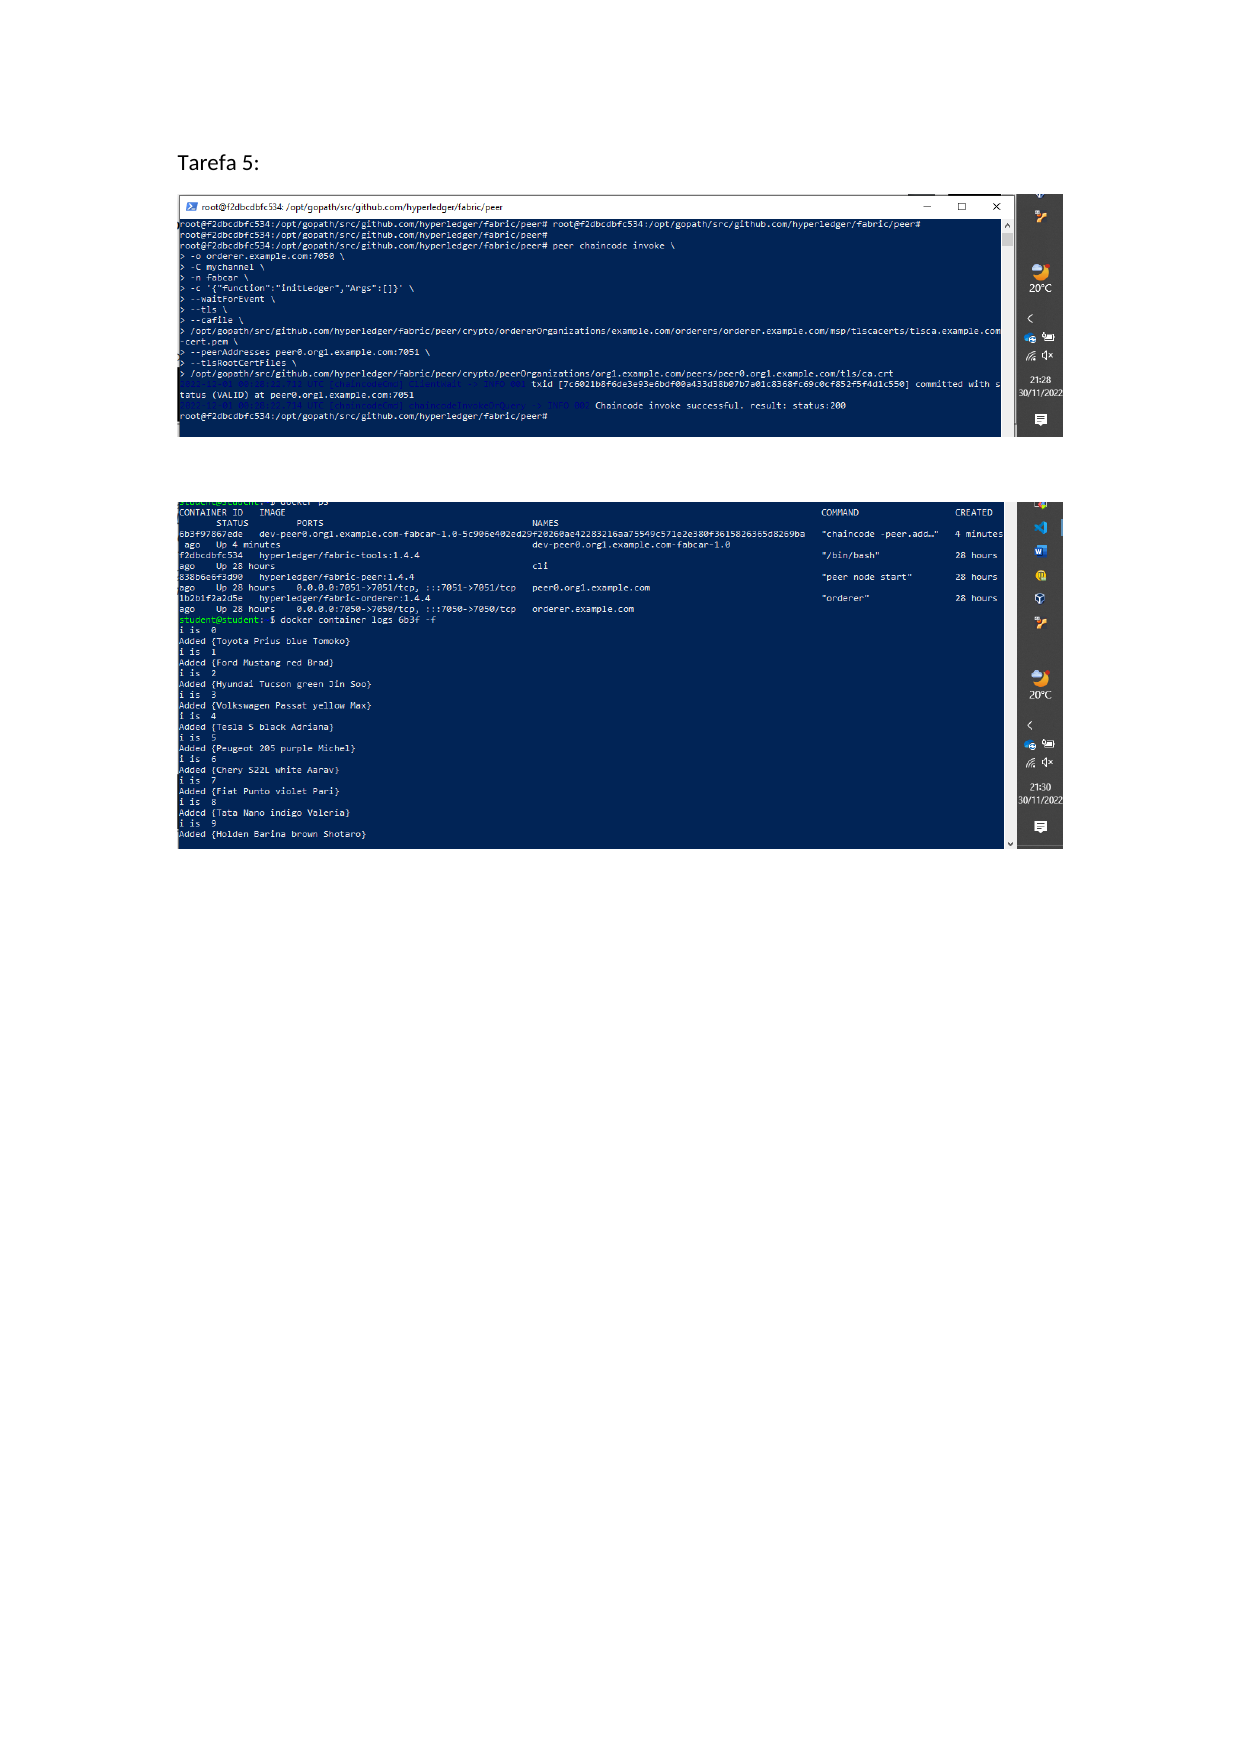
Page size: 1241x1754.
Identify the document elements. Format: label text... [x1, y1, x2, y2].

picture [177, 502, 1063, 849]
picture [177, 194, 1063, 437]
text Tarefa 5: [177, 148, 1063, 176]
